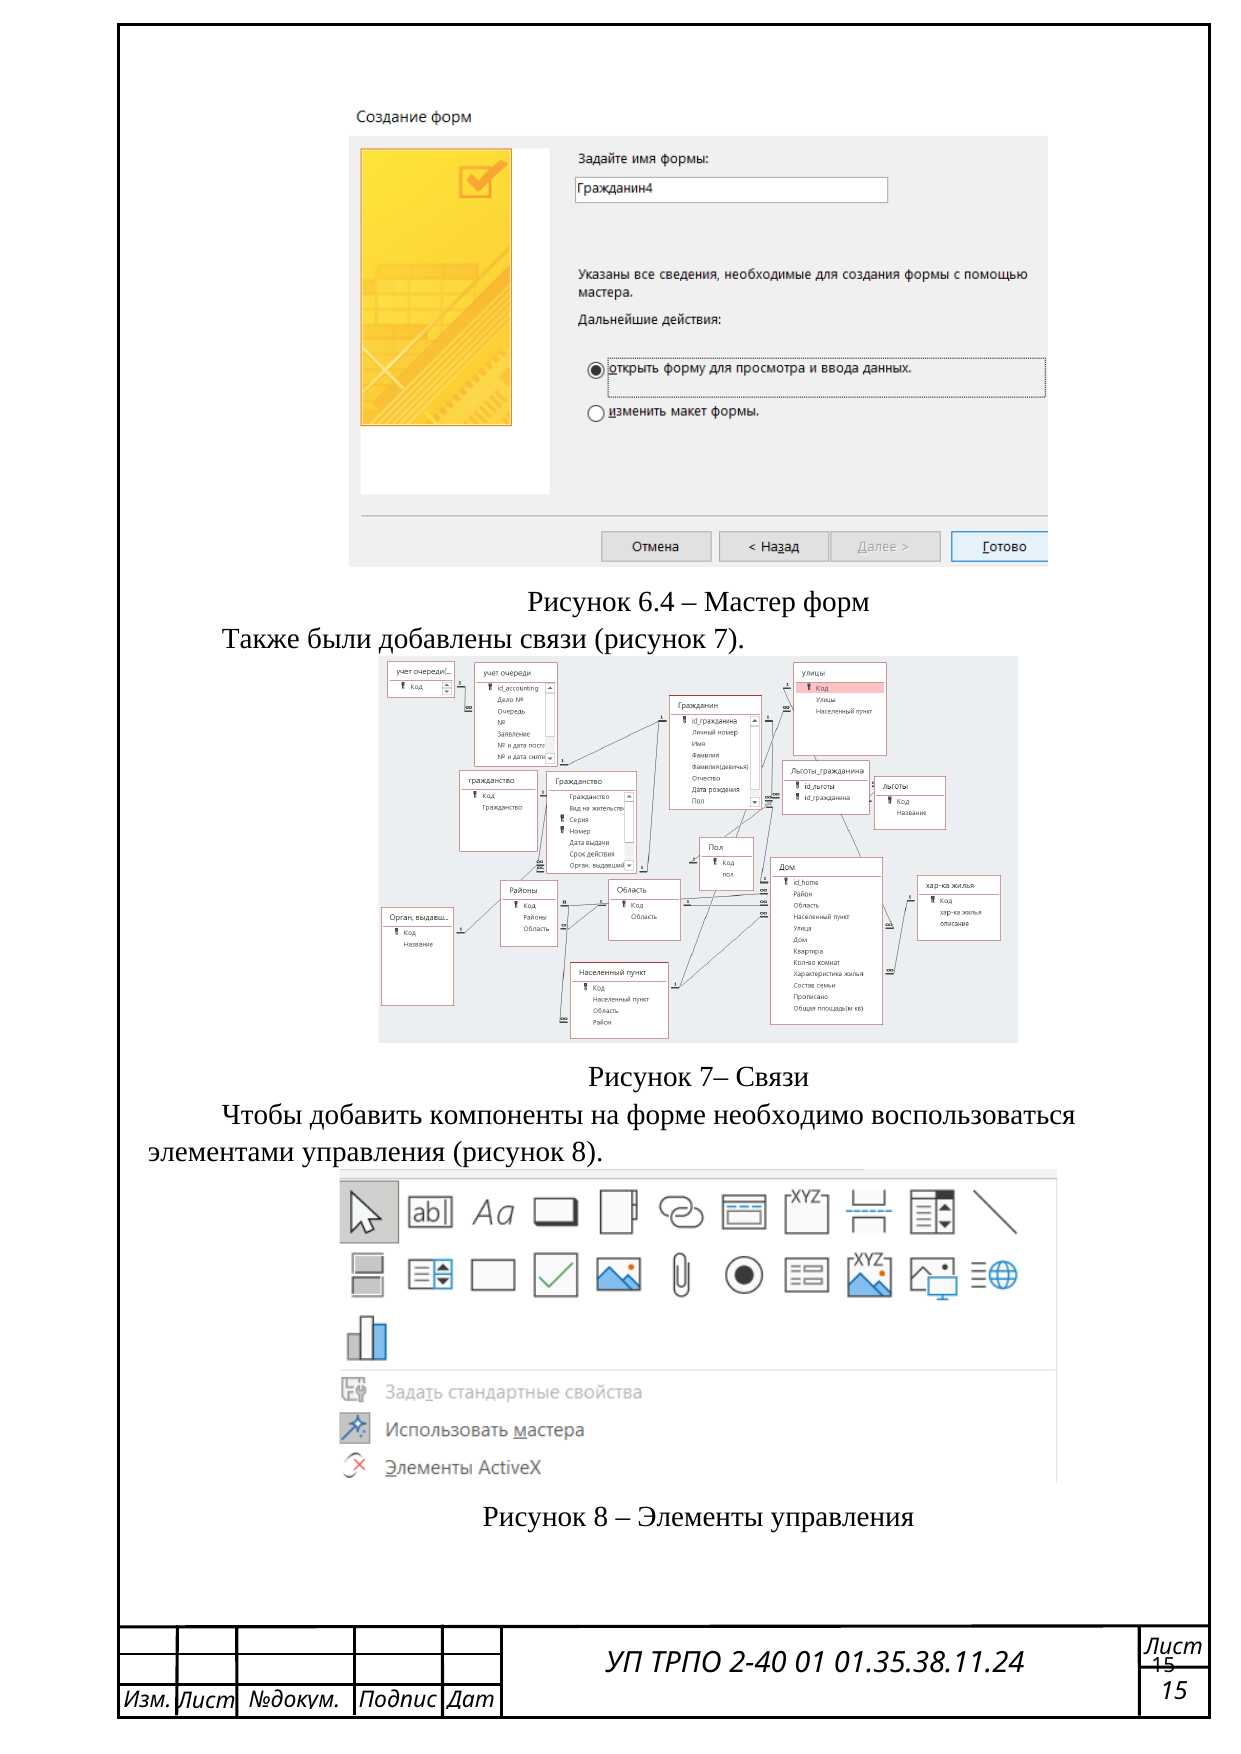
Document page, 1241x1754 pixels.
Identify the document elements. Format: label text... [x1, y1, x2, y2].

text Чтобы добавить компоненты на форме необходимо воспользоваться элементами управления (рисунок 8). [148, 1094, 1175, 1169]
text Рисунок 6.4 – Мастер форм [148, 581, 1175, 618]
picture [378, 656, 1019, 1043]
picture [348, 99, 1048, 567]
text Также были добавлены связи (рисунок 7). [148, 618, 1175, 656]
picture [339, 1169, 1058, 1483]
text Рисунок 7– Связи [148, 1057, 1175, 1094]
text Рисунок 8 – Элементы управления [148, 1496, 1175, 1534]
